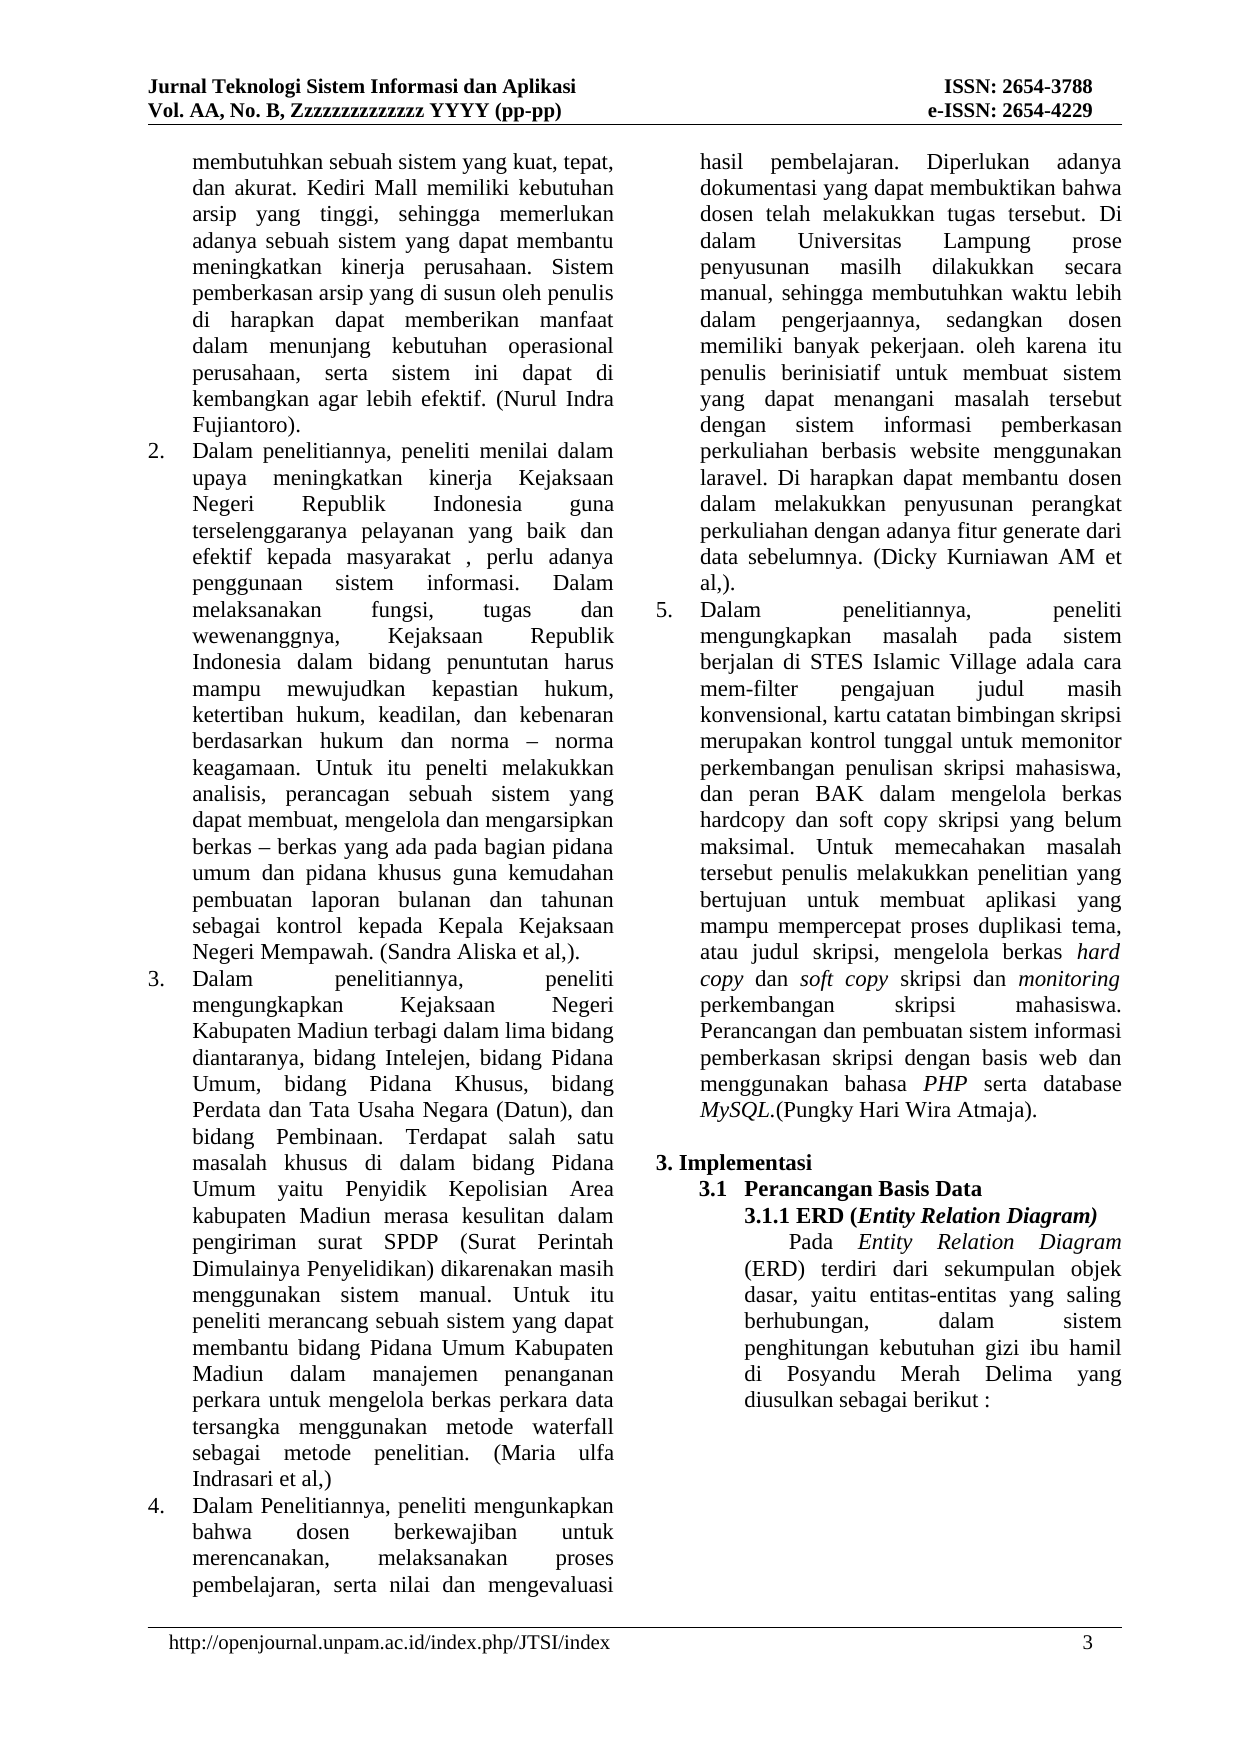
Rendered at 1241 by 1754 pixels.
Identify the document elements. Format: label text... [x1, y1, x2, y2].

text Pada Entity Relation Diagram (ERD) terdiri dari sekumpulan objek dasar, yaitu entitas-entitas yang saling berhubungan, dalam sistem penghitungan kebutuhan gizi ibu hamil di Posyandu Merah Delima yang diusulkan sebagai berikut : [744, 1228, 1122, 1413]
list Dalam penelitiannya, peneliti mengungkapkan masalah pada sistem berjalan di STES Islamic Village adala cara mem-filter pengajuan judul masih konvensional, kartu catatan bimbingan skripsi merupakan kontrol tunggal untuk memonitor perkembangan penulisan skripsi mahasiswa, dan peran BAK dalam mengelola berkas hardcopy dan soft copy skripsi yang belum maksimal. Untuk memecahakan masalah tersebut penulis melakukkan penelitian yang bertujuan untuk membuat aplikasi yang mampu mempercepat proses duplikasi tema, atau judul skripsi, mengelola berkas hard copy dan soft copy skripsi dan monitoring perkembangan skripsi mahasiswa. Perancangan dan pembuatan sistem informasi pemberkasan skripsi dengan basis web dan menggunakan bahasa PHP serta database MySQL.(Pungky Hari Wira Atmaja). [656, 596, 1122, 1123]
list Dalam Penelitiannya, peneliti mengunkapkan bahwa dosen berkewajiban untuk merencanakan, melaksanakan proses pembelajaran, serta nilai dan mengevaluasi hasil pembelajaran. Diperlukan adanya dokumentasi yang dapat membuktikan bahwa dosen telah melakukkan tugas tersebut. Di dalam Universitas Lampung prose penyusunan masilh dilakukkan secara manual, sehingga membutuhkan waktu lebih dalam pengerjaannya, sedangkan dosen memiliki banyak pekerjaan. oleh karena itu penulis berinisiatif untuk membuat sistem yang dapat menangani masalah tersebut dengan sistem informasi pemberkasan perkuliahan berbasis website menggunakan laravel. Di harapkan dapat membantu dosen dalam melakukkan penyusunan perangkat perkuliahan dengan adanya fitur generate dari data sebelumnya. (Dicky Kurniawan AM et al,). [148, 1492, 614, 1597]
list Dalam penelitiannya, peneliti menilai dalam upaya meningkatkan kinerja Kejaksaan Negeri Republik Indonesia guna terselenggaranya pelayanan yang baik dan efektif kepada masyarakat , perlu adanya penggunaan sistem informasi. Dalam melaksanakan fungsi, tugas dan wewenanggnya, Kejaksaan Republik Indonesia dalam bidang penuntutan harus mampu mewujudkan kepastian hukum, ketertiban hukum, keadilan, dan kebenaran berdasarkan hukum dan norma – norma keagamaan. Untuk itu penelti melakukkan analisis, perancagan sebuah sistem yang dapat membuat, mengelola dan mengarsipkan berkas – berkas yang ada pada bagian pidana umum dan pidana khusus guna kemudahan pembuatan laporan bulanan dan tahunan sebagai kontrol kepada Kepala Kejaksaan Negeri Mempawah. (Sandra Aliska et al,). [148, 438, 614, 965]
subtitle Implementasi [656, 1149, 1122, 1176]
list ERD (Entity Relation Diagram) [744, 1202, 1122, 1228]
list Perancangan Basis Data [727, 1176, 1122, 1202]
list Dalam Penelitiannya, peneliti mengunkapkan bahwa dosen berkewajiban untuk merencanakan, melaksanakan proses pembelajaran, serta nilai dan mengevaluasi hasil pembelajaran. Diperlukan adanya dokumentasi yang dapat membuktikan bahwa dosen telah melakukkan tugas tersebut. Di dalam Universitas Lampung prose penyusunan masilh dilakukkan secara manual, sehingga membutuhkan waktu lebih dalam pengerjaannya, sedangkan dosen memiliki banyak pekerjaan. oleh karena itu penulis berinisiatif untuk membuat sistem yang dapat menangani masalah tersebut dengan sistem informasi pemberkasan perkuliahan berbasis website menggunakan laravel. Di harapkan dapat membantu dosen dalam melakukkan penyusunan perangkat perkuliahan dengan adanya fitur generate dari data sebelumnya. (Dicky Kurniawan AM et al,). [656, 148, 1122, 596]
list Dalam penelitiannya, peneliti mengungkapkan Kejaksaan Negeri Kabupaten Madiun terbagi dalam lima bidang diantaranya, bidang Intelejen, bidang Pidana Umum, bidang Pidana Khusus, bidang Perdata dan Tata Usaha Negara (Datun), dan bidang Pembinaan. Terdapat salah satu masalah khusus di dalam bidang Pidana Umum yaitu Penyidik Kepolisian Area kabupaten Madiun merasa kesulitan dalam pengiriman surat SPDP (Surat Perintah Dimulainya Penyelidikan) dikarenakan masih menggunakan sistem manual. Untuk itu peneliti merancang sebuah sistem yang dapat membantu bidang Pidana Umum Kabupaten Madiun dalam manajemen penanganan perkara untuk mengelola berkas perkara data tersangka menggunakan metode waterfall sebagai metode penelitian. (Maria ulfa Indrasari et al,) [148, 965, 614, 1492]
